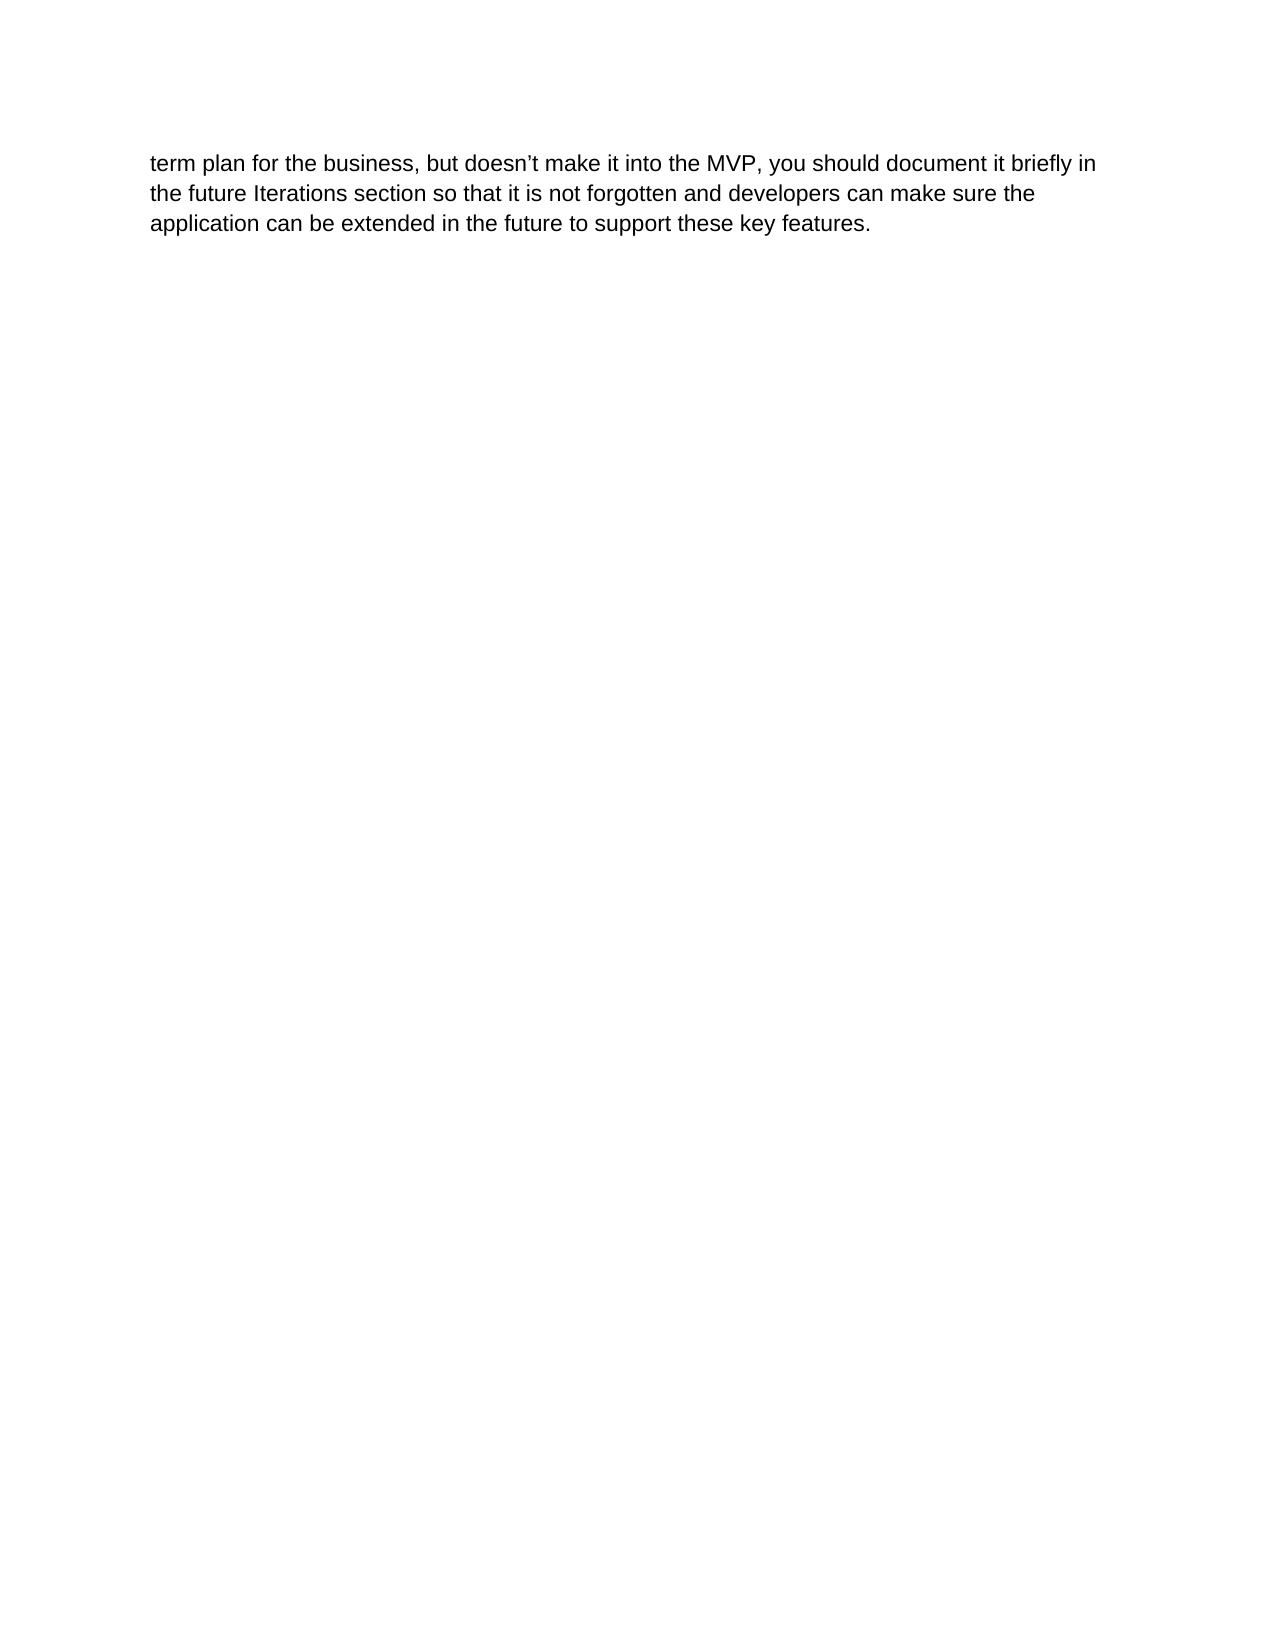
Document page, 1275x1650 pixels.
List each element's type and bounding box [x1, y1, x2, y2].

text [150, 150, 1125, 237]
